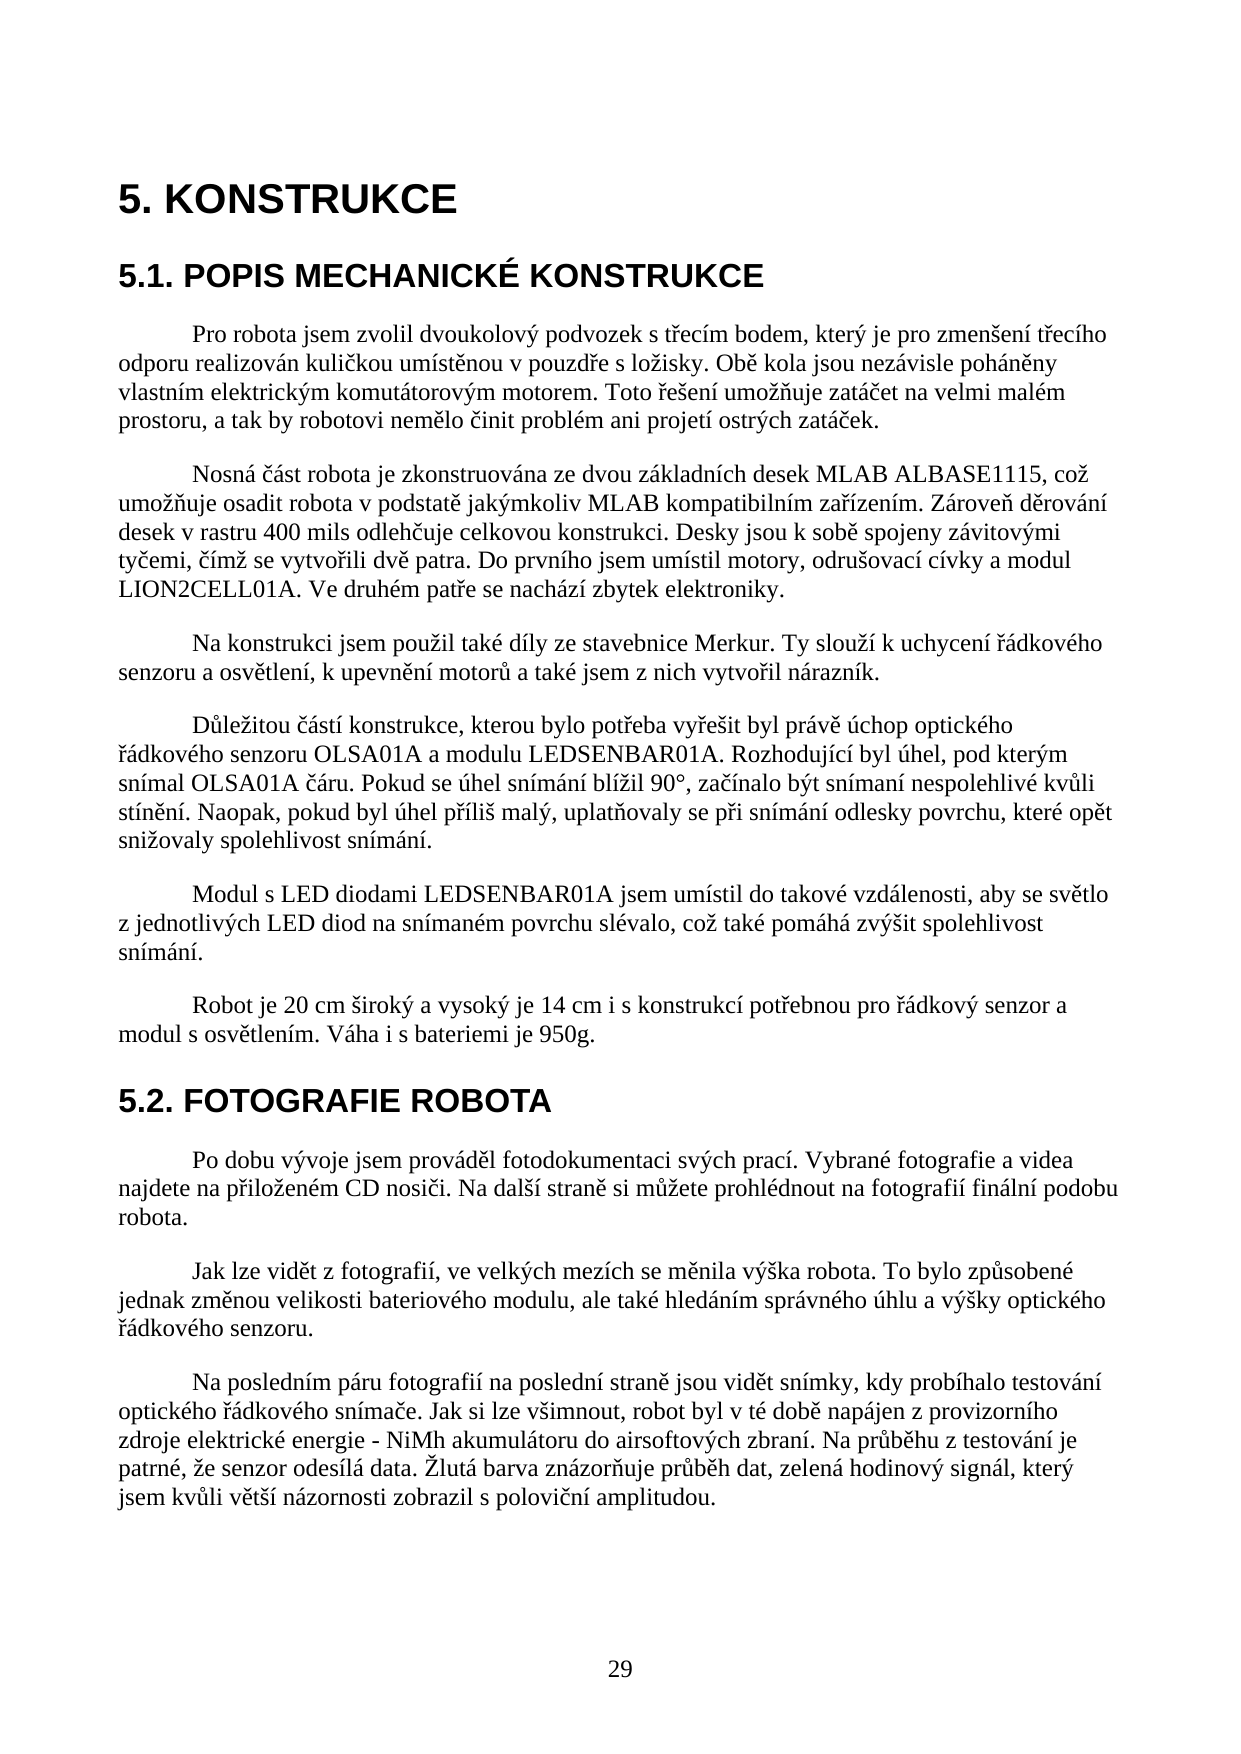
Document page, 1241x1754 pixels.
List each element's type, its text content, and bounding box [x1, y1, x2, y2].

subtitle Robot je 20 cm široký a vysoký je 14 cm i s konstrukcí potřebnou pro řádkový senzor a modul s osvětlením. Váha i s bateriemi je 950g. [118, 991, 1122, 1048]
subtitle KONSTRUKCE [118, 174, 1122, 222]
subtitle Pro robota jsem zvolil dvoukolový podvozek s třecím bodem, který je pro zmenšení třecího odporu realizován kuličkou umístěnou v pouzdře s ložisky. Obě kola jsou nezávisle poháněny vlastním elektrickým komutátorovým motorem. Toto řešení umožňuje zatáčet na velmi malém prostoru, a tak by robotovi nemělo činit problém ani projetí ostrých zatáček. [118, 319, 1122, 434]
subtitle FOTOGRAFIE ROBOTA [118, 1081, 1122, 1120]
subtitle Modul s LED diodami LEDSENBAR01A jsem umístil do takové vzdálenosti, aby se světlo z jednotlivých LED diod na snímaném povrchu slévalo, což také pomáhá zvýšit spolehlivost snímání. [118, 879, 1122, 966]
subtitle Důležitou částí konstrukce, kterou bylo potřeba vyřešit byl právě úchop optického řádkového senzoru OLSA01A a modulu LEDSENBAR01A. Rozhodující byl úhel, pod kterým snímal OLSA01A čáru. Pokud se úhel snímání blížil 90°, začínalo být snímaní nespolehlivé kvůli stínění. Naopak, pokud byl úhel příliš malý, uplatňovaly se při snímání odlesky povrchu, které opět snižovaly spolehlivost snímání. [118, 711, 1122, 854]
subtitle Na posledním páru fotografií na poslední straně jsou vidět snímky, kdy probíhalo testování optického řádkového snímače. Jak si lze všimnout, robot byl v té době napájen z provizorního zdroje elektrické energie - NiMh akumulátoru do airsoftových zbraní. Na průběhu z testování je patrné, že senzor odesílá data. Žlutá barva znázorňuje průběh dat, zelená hodinový signál, který jsem kvůli větší názornosti zobrazil s poloviční amplitudou. [118, 1367, 1122, 1511]
subtitle Nosná část robota je zkonstruována ze dvou základních desek MLAB ALBASE1115, což umožňuje osadit robota v podstatě jakýmkoliv MLAB kompatibilním zařízením. Zároveň děrování desek v rastru 400 mils odlehčuje celkovou konstrukci. Desky jsou k sobě spojeny závitovými tyčemi, čímž se vytvořili dvě patra. Do prvního jsem umístil motory, odrušovací cívky a modul LION2CELL01A. Ve druhém patře se nachází zbytek elektroniky. [118, 459, 1122, 603]
subtitle Po dobu vývoje jsem prováděl fotodokumentaci svých prací. Vybrané fotografie a videa najdete na přiloženém CD nosiči. Na další straně si můžete prohlédnout na fotografií finální podobu robota. [118, 1145, 1122, 1231]
subtitle Jak lze vidět z fotografií, ve velkých mezích se měnila výška robota. To bylo způsobené jednak změnou velikosti bateriového modulu, ale také hledáním správného úhlu a výšky optického řádkového senzoru. [118, 1256, 1122, 1342]
subtitle Na konstrukci jsem použil také díly ze stavebnice Merkur. Ty slouží k uchycení řádkového senzoru a osvětlení, k upevnění motorů a také jsem z nich vytvořil nárazník. [118, 628, 1122, 686]
subtitle POPIS MECHANICKÉ KONSTRUKCE [118, 256, 1122, 294]
